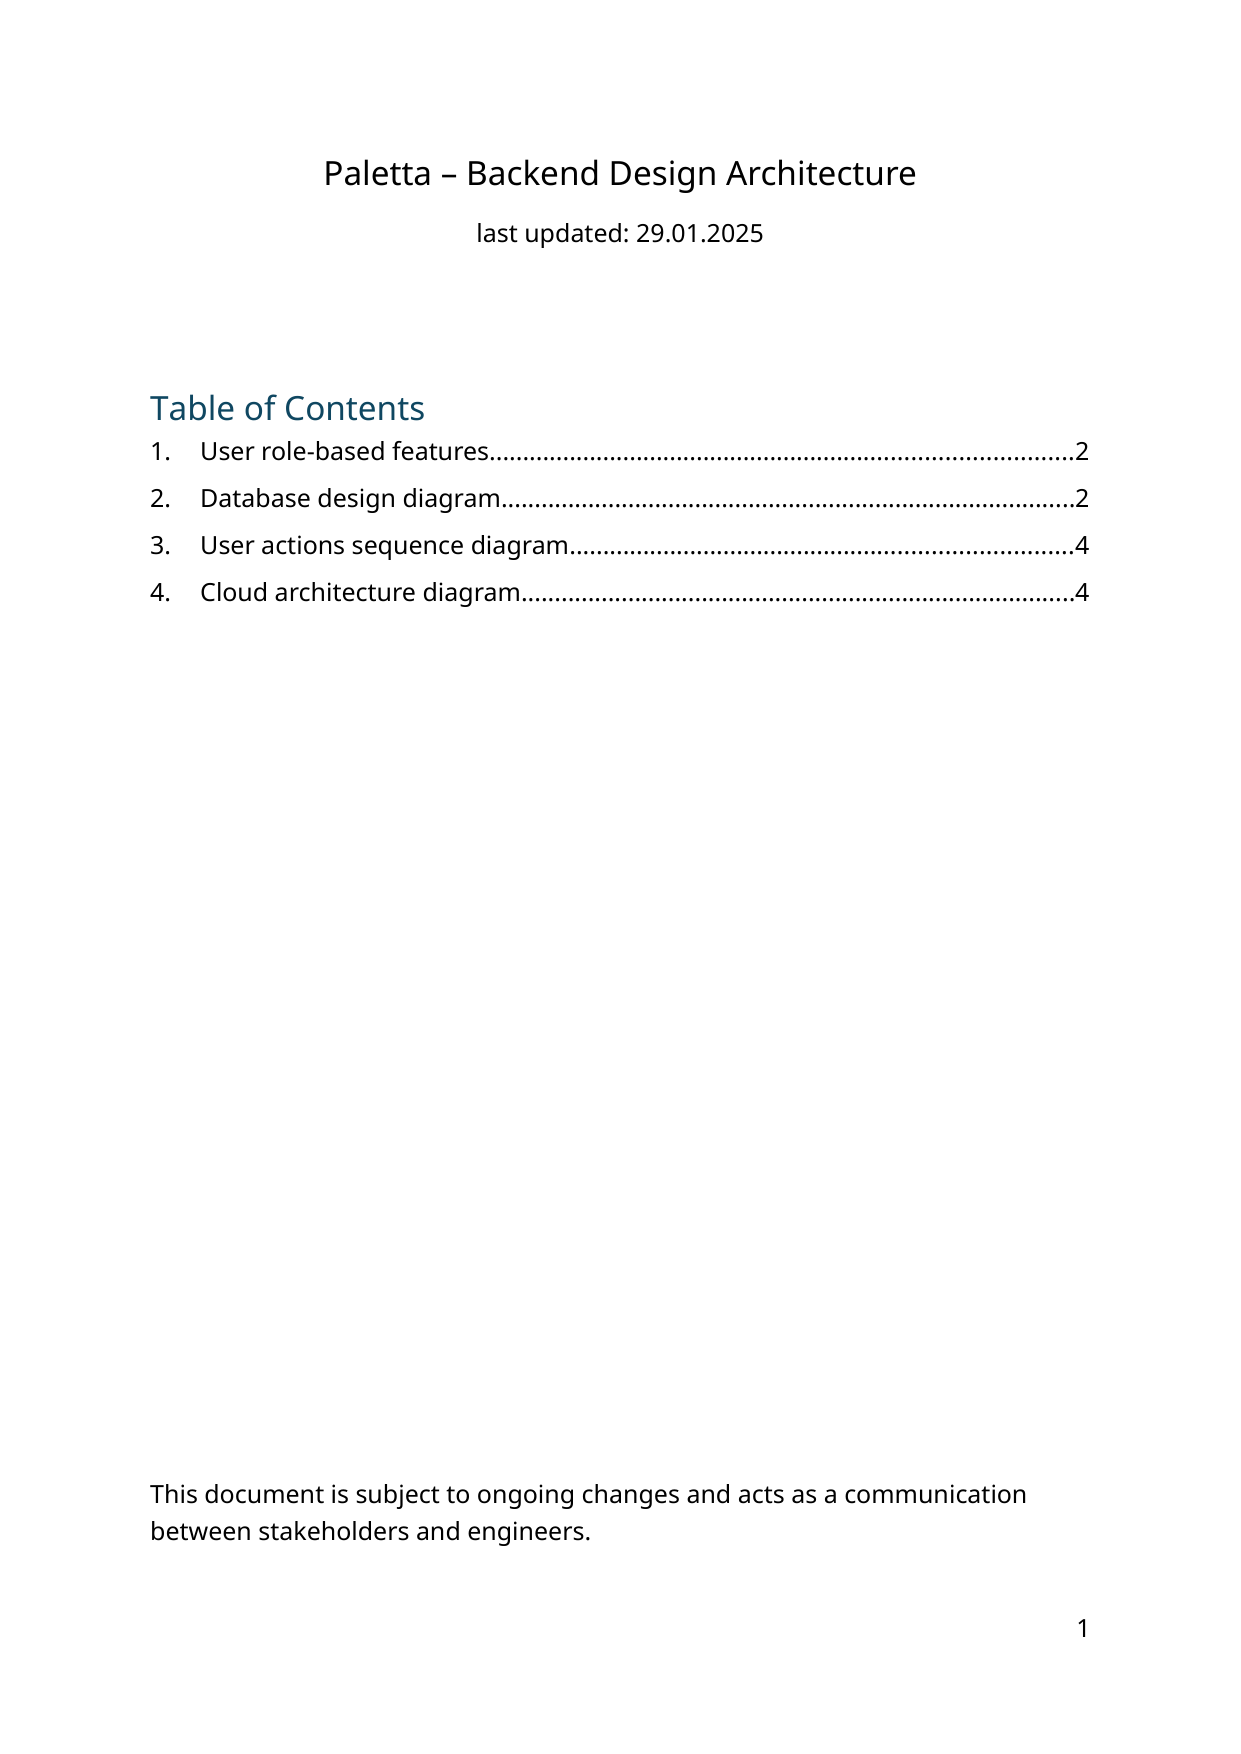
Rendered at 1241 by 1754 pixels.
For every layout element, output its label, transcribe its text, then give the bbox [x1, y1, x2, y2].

text This document is subject to ongoing changes and acts as a communication between stakeholders and engineers. [150, 1477, 1090, 1548]
text Paletta – Backend Design Architecture [150, 150, 1090, 195]
text last updated: 29.01.2025 [150, 216, 1090, 250]
